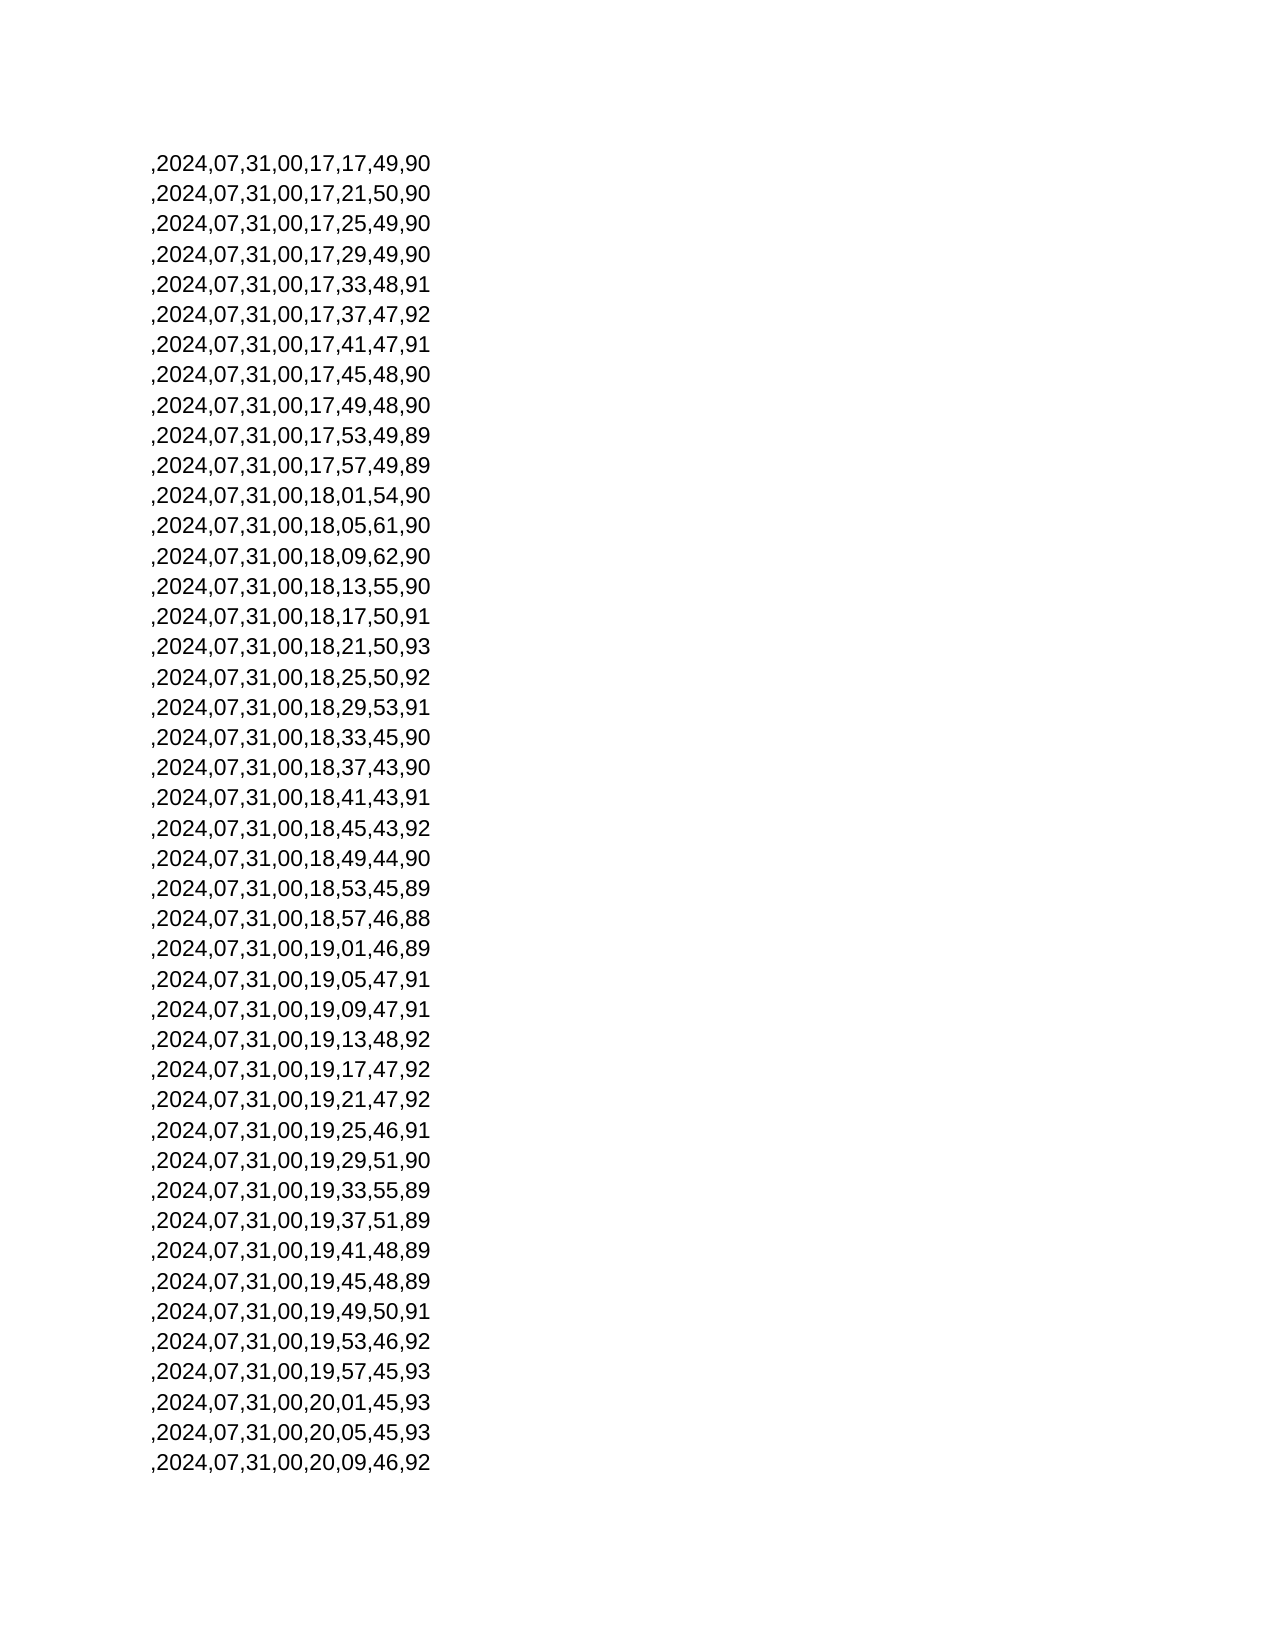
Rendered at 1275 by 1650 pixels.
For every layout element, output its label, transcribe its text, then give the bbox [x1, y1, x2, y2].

text ,2024,07,31,00,18,17,50,91 [150, 603, 1125, 629]
text ,2024,07,31,00,18,05,61,90 [150, 512, 1125, 539]
text ,2024,07,31,00,18,41,43,91 [150, 784, 1125, 811]
text ,2024,07,31,00,19,37,51,89 [150, 1207, 1125, 1234]
text ,2024,07,31,00,19,13,48,92 [150, 1026, 1125, 1052]
text ,2024,07,31,00,18,57,46,88 [150, 905, 1125, 932]
text ,2024,07,31,00,19,25,46,91 [150, 1117, 1125, 1143]
text ,2024,07,31,00,20,09,46,92 [150, 1449, 1125, 1475]
text ,2024,07,31,00,19,01,46,89 [150, 935, 1125, 962]
text ,2024,07,31,00,18,29,53,91 [150, 694, 1125, 720]
text ,2024,07,31,00,19,29,51,90 [150, 1147, 1125, 1173]
text ,2024,07,31,00,17,29,49,90 [150, 241, 1125, 267]
text ,2024,07,31,00,20,01,45,93 [150, 1388, 1125, 1415]
text ,2024,07,31,00,18,13,55,90 [150, 573, 1125, 599]
text ,2024,07,31,00,19,17,47,92 [150, 1056, 1125, 1083]
text ,2024,07,31,00,19,09,47,91 [150, 996, 1125, 1022]
text ,2024,07,31,00,17,33,48,91 [150, 271, 1125, 297]
text ,2024,07,31,00,17,37,47,92 [150, 301, 1125, 327]
text ,2024,07,31,00,19,49,50,91 [150, 1298, 1125, 1324]
text ,2024,07,31,00,19,05,47,91 [150, 966, 1125, 992]
text ,2024,07,31,00,18,09,62,90 [150, 543, 1125, 569]
text ,2024,07,31,00,19,21,47,92 [150, 1086, 1125, 1113]
text ,2024,07,31,00,18,45,43,92 [150, 814, 1125, 841]
text ,2024,07,31,00,19,57,45,93 [150, 1358, 1125, 1385]
text ,2024,07,31,00,19,53,46,92 [150, 1328, 1125, 1354]
text ,2024,07,31,00,18,21,50,93 [150, 633, 1125, 660]
text ,2024,07,31,00,18,33,45,90 [150, 724, 1125, 750]
text ,2024,07,31,00,17,57,49,89 [150, 452, 1125, 478]
text ,2024,07,31,00,17,41,47,91 [150, 331, 1125, 358]
text ,2024,07,31,00,18,49,44,90 [150, 845, 1125, 871]
text ,2024,07,31,00,18,01,54,90 [150, 482, 1125, 509]
text ,2024,07,31,00,17,53,49,89 [150, 422, 1125, 448]
text ,2024,07,31,00,19,33,55,89 [150, 1177, 1125, 1203]
text ,2024,07,31,00,18,53,45,89 [150, 875, 1125, 901]
text ,2024,07,31,00,18,25,50,92 [150, 663, 1125, 690]
text ,2024,07,31,00,17,17,49,90 [150, 150, 1125, 176]
text ,2024,07,31,00,17,45,48,90 [150, 361, 1125, 388]
text ,2024,07,31,00,17,25,49,90 [150, 210, 1125, 237]
text ,2024,07,31,00,19,45,48,89 [150, 1268, 1125, 1294]
text ,2024,07,31,00,17,49,48,90 [150, 392, 1125, 418]
text ,2024,07,31,00,18,37,43,90 [150, 754, 1125, 781]
text ,2024,07,31,00,19,41,48,89 [150, 1237, 1125, 1264]
text ,2024,07,31,00,17,21,50,90 [150, 180, 1125, 207]
text ,2024,07,31,00,20,05,45,93 [150, 1419, 1125, 1445]
